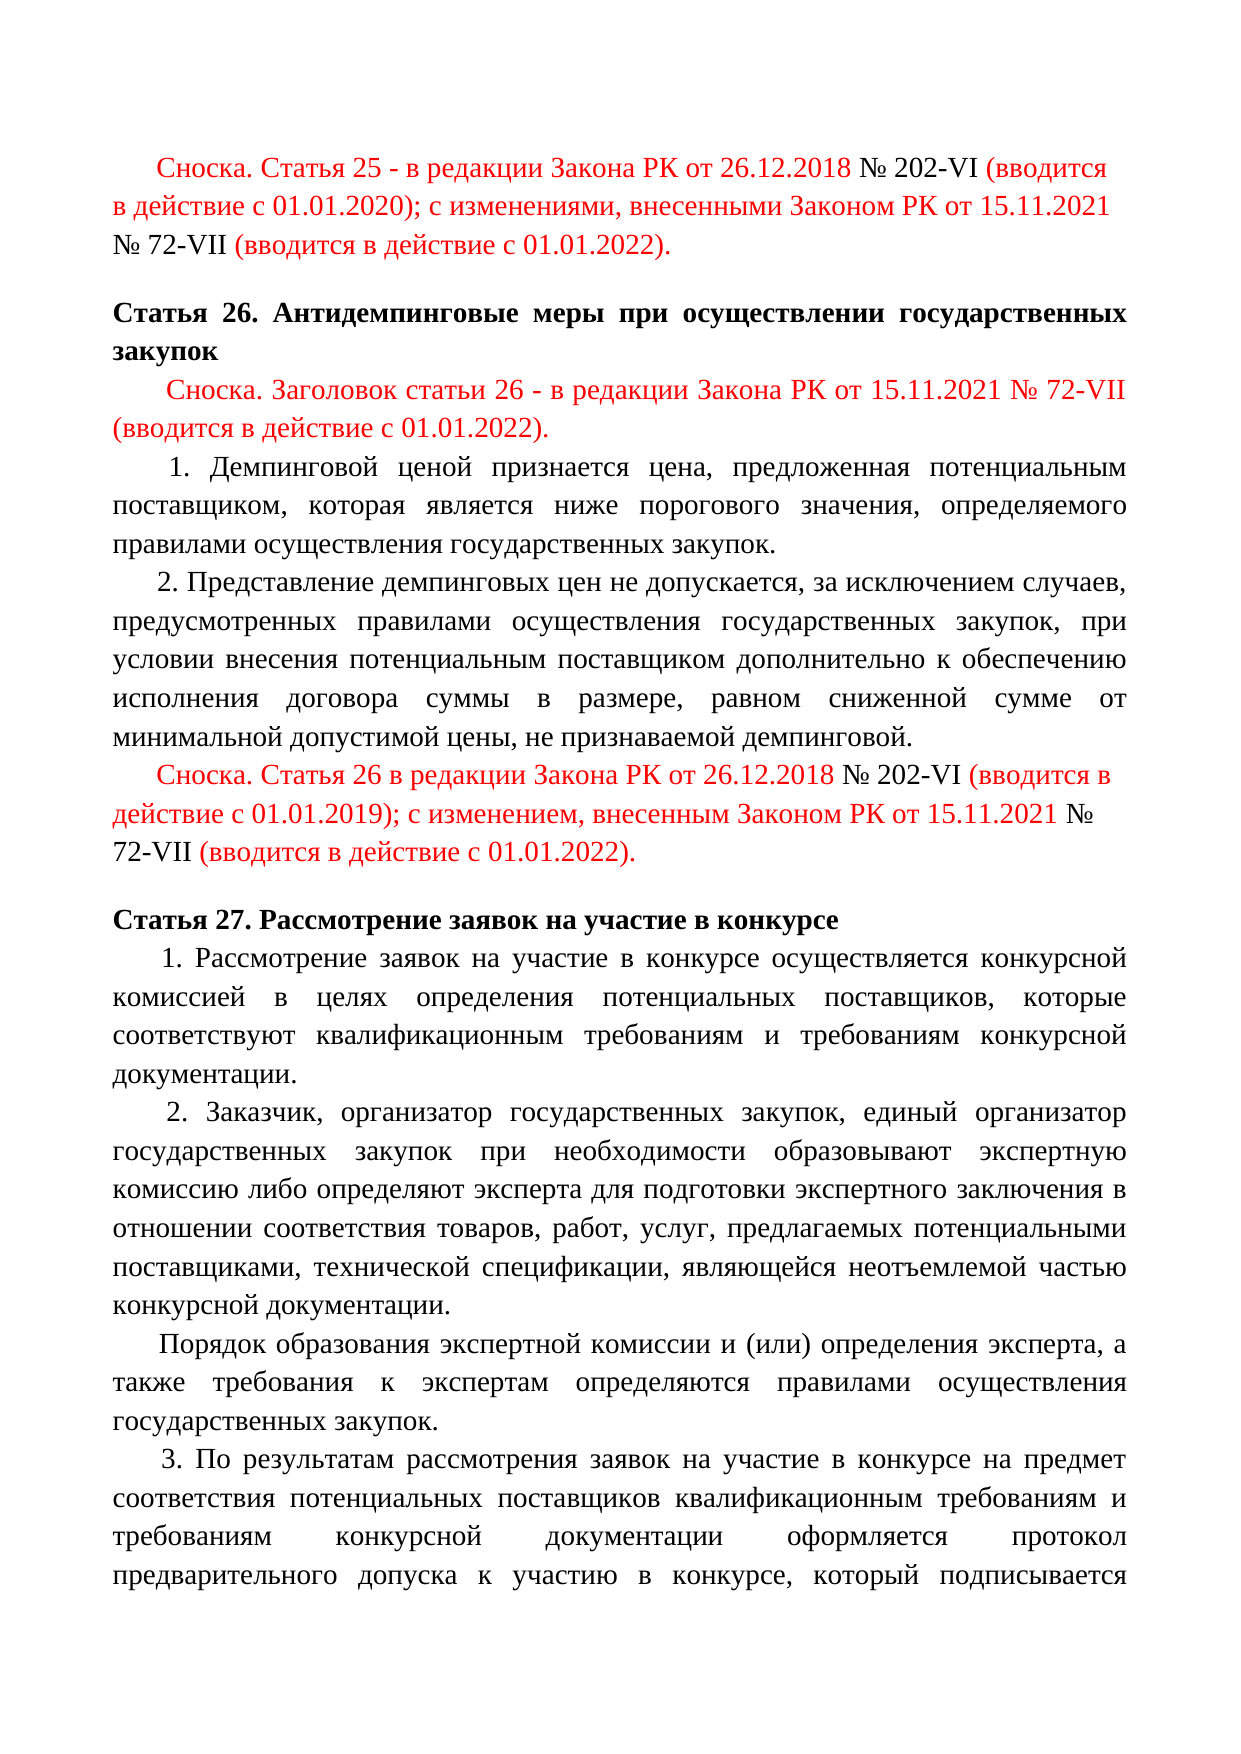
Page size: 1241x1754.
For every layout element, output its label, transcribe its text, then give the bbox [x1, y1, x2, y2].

text Порядок образования экспертной комиссии и (или) определения эксперта, а также требования к экспертам определяются правилами осуществления государственных закупок. [112, 1326, 1128, 1436]
text 2. Заказчик, организатор государственных закупок, единый организатор государственных закупок при необходимости образовывают экспертную комиссию либо определяют эксперта для подготовки экспертного заключения в отношении соответствия товаров, работ, услуг, предлагаемых потенциальными поставщиками, технической спецификации, являющейся неотъемлемой частью конкурсной документации. [112, 1094, 1128, 1321]
text 1. Демпинговой ценой признается цена, предложенная потенциальным поставщиком, которая является ниже порогового значения, определяемого правилами осуществления государственных закупок. [112, 449, 1128, 559]
text Статья 26. Антидемпинговые меры при осуществлении государственных закупок [112, 295, 1128, 367]
text 1. Рассмотрение заявок на участие в конкурсе осуществляется конкурсной комиссией в целях определения потенциальных поставщиков, которые соответствуют квалификационным требованиям и требованиям конкурсной документации. [112, 940, 1128, 1089]
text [112, 1441, 1128, 1591]
text Сноска. Статья 26 в редакции Закона РК от 26.12.2018 № 202-VI (вводится в действие с 01.01.2019); с изменением, внесенным Законом РК от 15.11.2021 № 72-VII (вводится в действие с 01.01.2022). [112, 757, 1128, 898]
text 2. Представление демпинговых цен не допускается, за исключением случаев, предусмотренных правилами осуществления государственных закупок, при условии внесения потенциальным поставщиком дополнительно к обеспечению исполнения договора суммы в размере, равном сниженной сумме от минимальной допустимой цены, не признаваемой демпинговой. [112, 564, 1128, 752]
text Статья 27. Рассмотрение заявок на участие в конкурсе [112, 902, 1128, 935]
text Сноска. Заголовок статьи 26 - в редакции Закона РК от 15.11.2021 № 72-VII (вводится в действие с 01.01.2022). [112, 372, 1128, 444]
